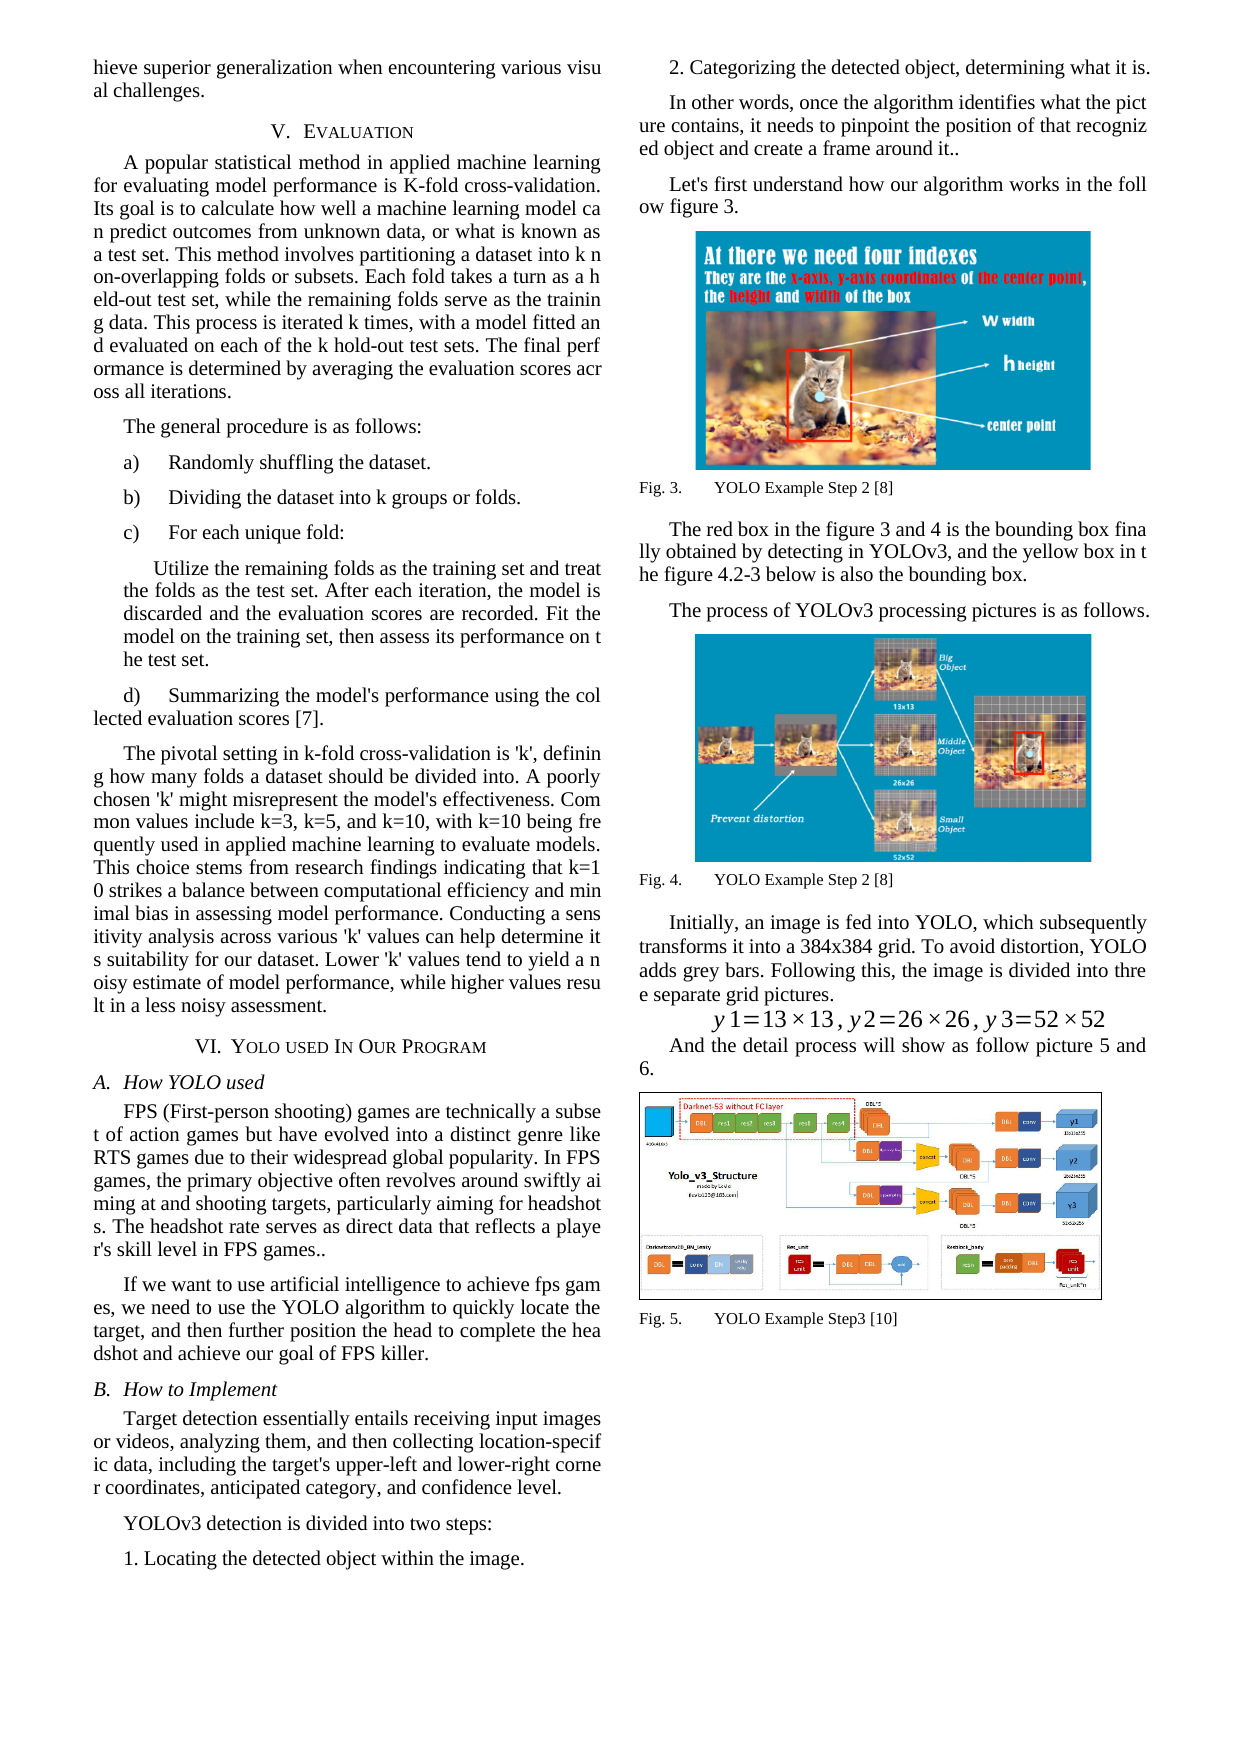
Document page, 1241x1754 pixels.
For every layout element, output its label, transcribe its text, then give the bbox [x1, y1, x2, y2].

picture [755, 273, 760, 284]
picture [839, 273, 844, 285]
text 1. Locating the detected object within the image. [93, 1547, 601, 1570]
picture [1039, 274, 1043, 284]
text A popular statistical method in applied machine learning for evaluating model performance is K-fold cross-validation. Its goal is to calculate how well a machine learning model can predict outcomes from unknown data, or what is known as a test set. This method involves partitioning a dataset into k non-overlapping folds or subsets. Each fold takes a turn as a held-out test set, while the remaining folds serve as the training data. This process is iterated k times, with a model fitted and evaluated on each of the k hold-out test sets. The final performance is determined by averaging the evaluation scores across all iterations. [93, 151, 601, 403]
picture [804, 272, 828, 284]
picture [834, 290, 839, 302]
text Utilize the remaining folds as the training set and treat the folds as the test set. After each iteration, the model is discarded and the evaluation scores are recorded. Fit the model on the training set, then assess its performance on the test set. [123, 557, 601, 671]
picture [640, 1093, 1101, 1299]
picture [1018, 361, 1023, 369]
text The general procedure is as follows: [93, 416, 601, 438]
picture [1037, 362, 1042, 371]
picture [875, 715, 936, 776]
picture [950, 250, 957, 264]
picture [916, 247, 936, 264]
text a) Randomly shuffling the dataset. [93, 451, 601, 474]
picture [747, 250, 755, 264]
text If we want to use artificial intelligence to achieve fps games, we need to use the YOLO algorithm to quickly locate the target, and then further position the head to complete the headshot and achieve our goal of FPS killer. [93, 1273, 601, 1365]
picture [821, 290, 826, 302]
picture [767, 272, 777, 284]
picture [749, 273, 753, 284]
picture [846, 272, 875, 284]
picture [756, 815, 762, 822]
picture [872, 790, 936, 851]
picture [970, 250, 976, 264]
subtitle How YOLO used [93, 1070, 601, 1094]
picture [713, 815, 721, 822]
picture [846, 290, 857, 302]
picture [1027, 272, 1036, 284]
picture [780, 273, 785, 282]
text Let's first understand how our algorithm works in the follow figure 3. [639, 173, 1147, 218]
subtitle Evaluation [93, 119, 601, 143]
text The red box in the figure 3 and 4 is the bounding box finally obtained by detecting in YOLOv3, and the yellow box in the figure 4.2-3 below is also the bounding box. [639, 518, 1147, 586]
picture [865, 247, 870, 264]
text 2. Categorizing the detected object, determining what it is. [639, 56, 1147, 79]
picture [776, 292, 790, 302]
picture [939, 250, 947, 264]
list YOLO Example Step 2 [8] [639, 870, 1147, 889]
picture [1013, 317, 1034, 325]
picture [705, 247, 714, 264]
picture [758, 250, 764, 264]
picture [888, 290, 902, 302]
picture [767, 250, 775, 264]
picture [783, 250, 796, 264]
picture [1035, 420, 1043, 430]
list YOLO Example Step 2 [8] [639, 478, 1147, 497]
picture [962, 272, 973, 284]
picture [729, 248, 733, 264]
picture [979, 272, 997, 284]
picture [868, 290, 882, 302]
picture [881, 272, 942, 284]
picture [988, 422, 998, 430]
text b) Dividing the dataset into k groups or folds. [93, 486, 601, 509]
picture [775, 715, 839, 778]
text In other words, once the algorithm identifies what the picture contains, it needs to pinpoint the position of that recognized object and create a frame around it.. [639, 92, 1147, 160]
picture [1026, 361, 1034, 369]
text The pivotal setting in k-fold cross-validation is 'k', defining how many folds a dataset should be divided into. A poorly chosen 'k' might misrepresent the model's effectiveness. Common values include k=3, k=5, and k=10, with k=10 being frequently used in applied machine learning to evaluate models. This choice stems from research findings indicating that k=10 strikes a balance between computational efficiency and minimal bias in assessing model performance. Conducting a sensitivity analysis across various 'k' values can help determine its suitability for our dataset. Lower 'k' values tend to yield a noisy estimate of model performance, while higher values result in a less noisy assessment. [93, 742, 601, 1017]
picture [705, 272, 723, 284]
picture [983, 316, 998, 326]
picture [1066, 272, 1076, 284]
picture [872, 639, 938, 700]
picture [815, 247, 857, 264]
picture [959, 250, 968, 264]
picture [1003, 318, 1010, 325]
subtitle Yolo used In Our Program [93, 1033, 601, 1058]
picture [872, 250, 881, 264]
text FPS (First-person shooting) games are technically a subset of action games but have evolved into a distinct genre like RTS games due to their widespread global popularity. In FPS games, the primary objective often revolves around swiftly aiming at and shooting targets, particularly aiming for headshots. The headshot rate serves as direct data that reflects a player's skill level in FPS games.. [93, 1100, 601, 1261]
text The process of YOLOv3 processing pictures is as follows. [639, 599, 1147, 622]
picture [939, 739, 954, 744]
picture [792, 273, 797, 284]
picture [798, 250, 807, 264]
text d) Summarizing the model's performance using the collected evaluation scores [7]. [93, 684, 601, 729]
picture [1049, 273, 1063, 286]
text Initially, an image is fed into YOLO, which subsequently transforms it into a 384x384 grid. To avoid distortion, YOLO adds grey bars. Following this, the image is divided into three separate grid pictures. [639, 910, 1147, 1006]
picture [944, 273, 955, 284]
picture [730, 290, 736, 302]
subtitle How to Implement [93, 1377, 601, 1401]
picture [1005, 355, 1014, 370]
picture [726, 274, 733, 285]
picture [1001, 421, 1021, 430]
picture [805, 290, 818, 302]
picture [1046, 422, 1054, 430]
picture [699, 727, 754, 764]
picture [884, 250, 892, 264]
text Target detection essentially entails receiving input images or videos, analyzing them, and then collecting location-specific data, including the target's upper-left and lower-right corner coordinates, anticipated category, and confidence level. [93, 1408, 601, 1499]
picture [1004, 273, 1024, 284]
picture [905, 292, 910, 302]
picture [736, 247, 745, 264]
picture [741, 273, 746, 284]
text And the detail process will show as follow picture 5 and 6. [639, 1034, 1147, 1079]
picture [972, 696, 1086, 807]
text YOLOv3 detection is divided into two steps: [93, 1512, 601, 1534]
list YOLO Example Step3 [10] [639, 1309, 1147, 1328]
picture [710, 290, 724, 302]
picture [706, 311, 948, 465]
text c) For each unique fold: [93, 521, 601, 544]
picture [739, 290, 770, 304]
picture [1027, 422, 1032, 432]
picture [793, 290, 798, 302]
picture [895, 250, 901, 264]
